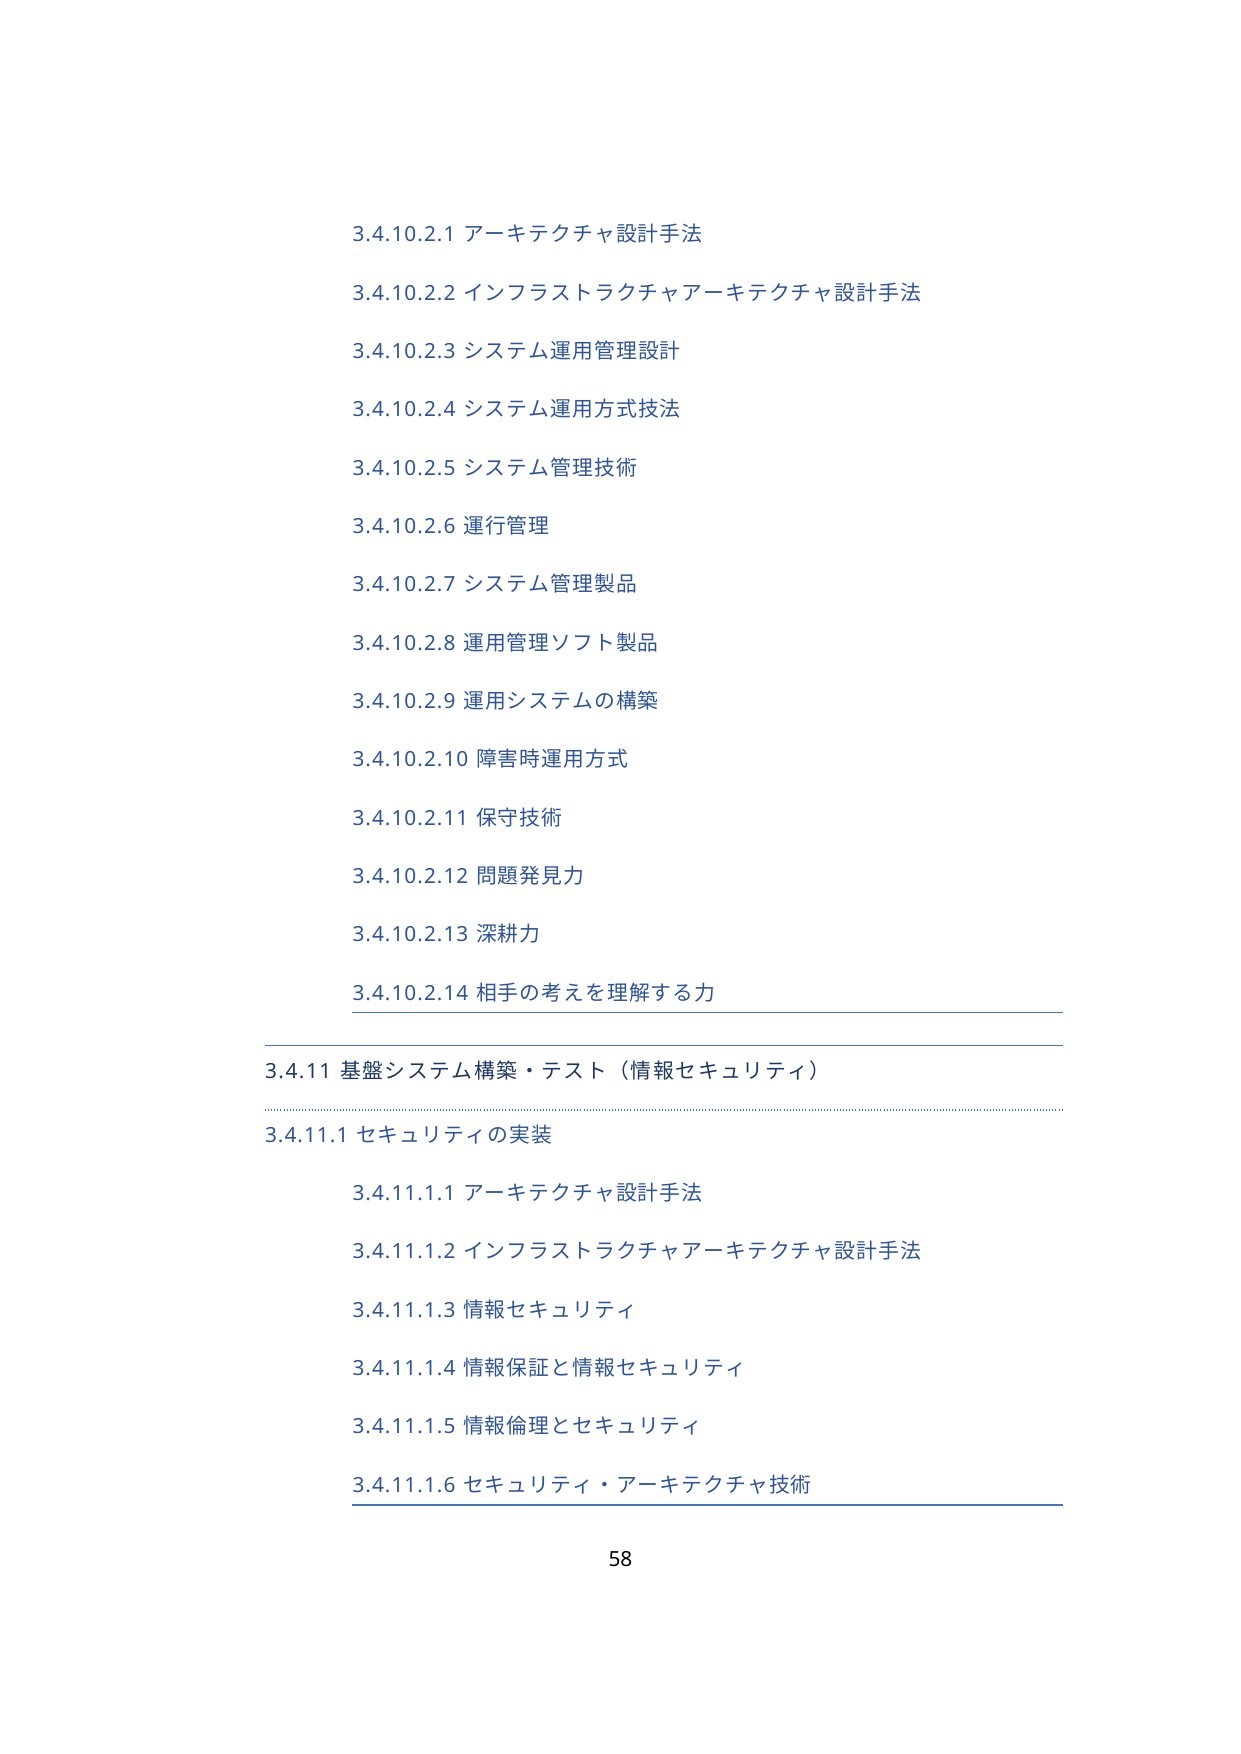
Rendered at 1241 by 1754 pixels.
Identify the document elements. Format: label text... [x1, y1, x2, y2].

text 障害時運用方式 [352, 739, 1063, 777]
text 相手の考えを理解する力 [352, 972, 1063, 1012]
text 運用管理ソフト製品 [352, 622, 1063, 660]
text システム運用方式技法 [352, 389, 1063, 427]
text セキュリティ・アーキテクチャ技術 [352, 1464, 1063, 1504]
text 情報保証と情報セキュリティ [352, 1348, 1063, 1385]
text アーキテクチャ設計手法 [352, 1173, 1063, 1210]
text インフラストラクチャアーキテクチャ設計手法 [352, 272, 1063, 310]
text 基盤システム構築・テスト（情報セキュリティ） [265, 1046, 1063, 1088]
text 情報セキュリティ [352, 1289, 1063, 1327]
text 保守技術 [352, 797, 1063, 835]
text セキュリティの実装 [265, 1109, 1063, 1152]
text 深耕力 [352, 914, 1063, 952]
text アーキテクチャ設計手法 [352, 214, 1063, 252]
text システム管理製品 [352, 564, 1063, 602]
text 情報倫理とセキュリティ [352, 1406, 1063, 1444]
text 問題発見力 [352, 856, 1063, 893]
text 運用システムの構築 [352, 681, 1063, 718]
text システム運用管理設計 [352, 331, 1063, 368]
text 運行管理 [352, 506, 1063, 543]
text システム管理技術 [352, 447, 1063, 485]
text インフラストラクチャアーキテクチャ設計手法 [352, 1231, 1063, 1269]
